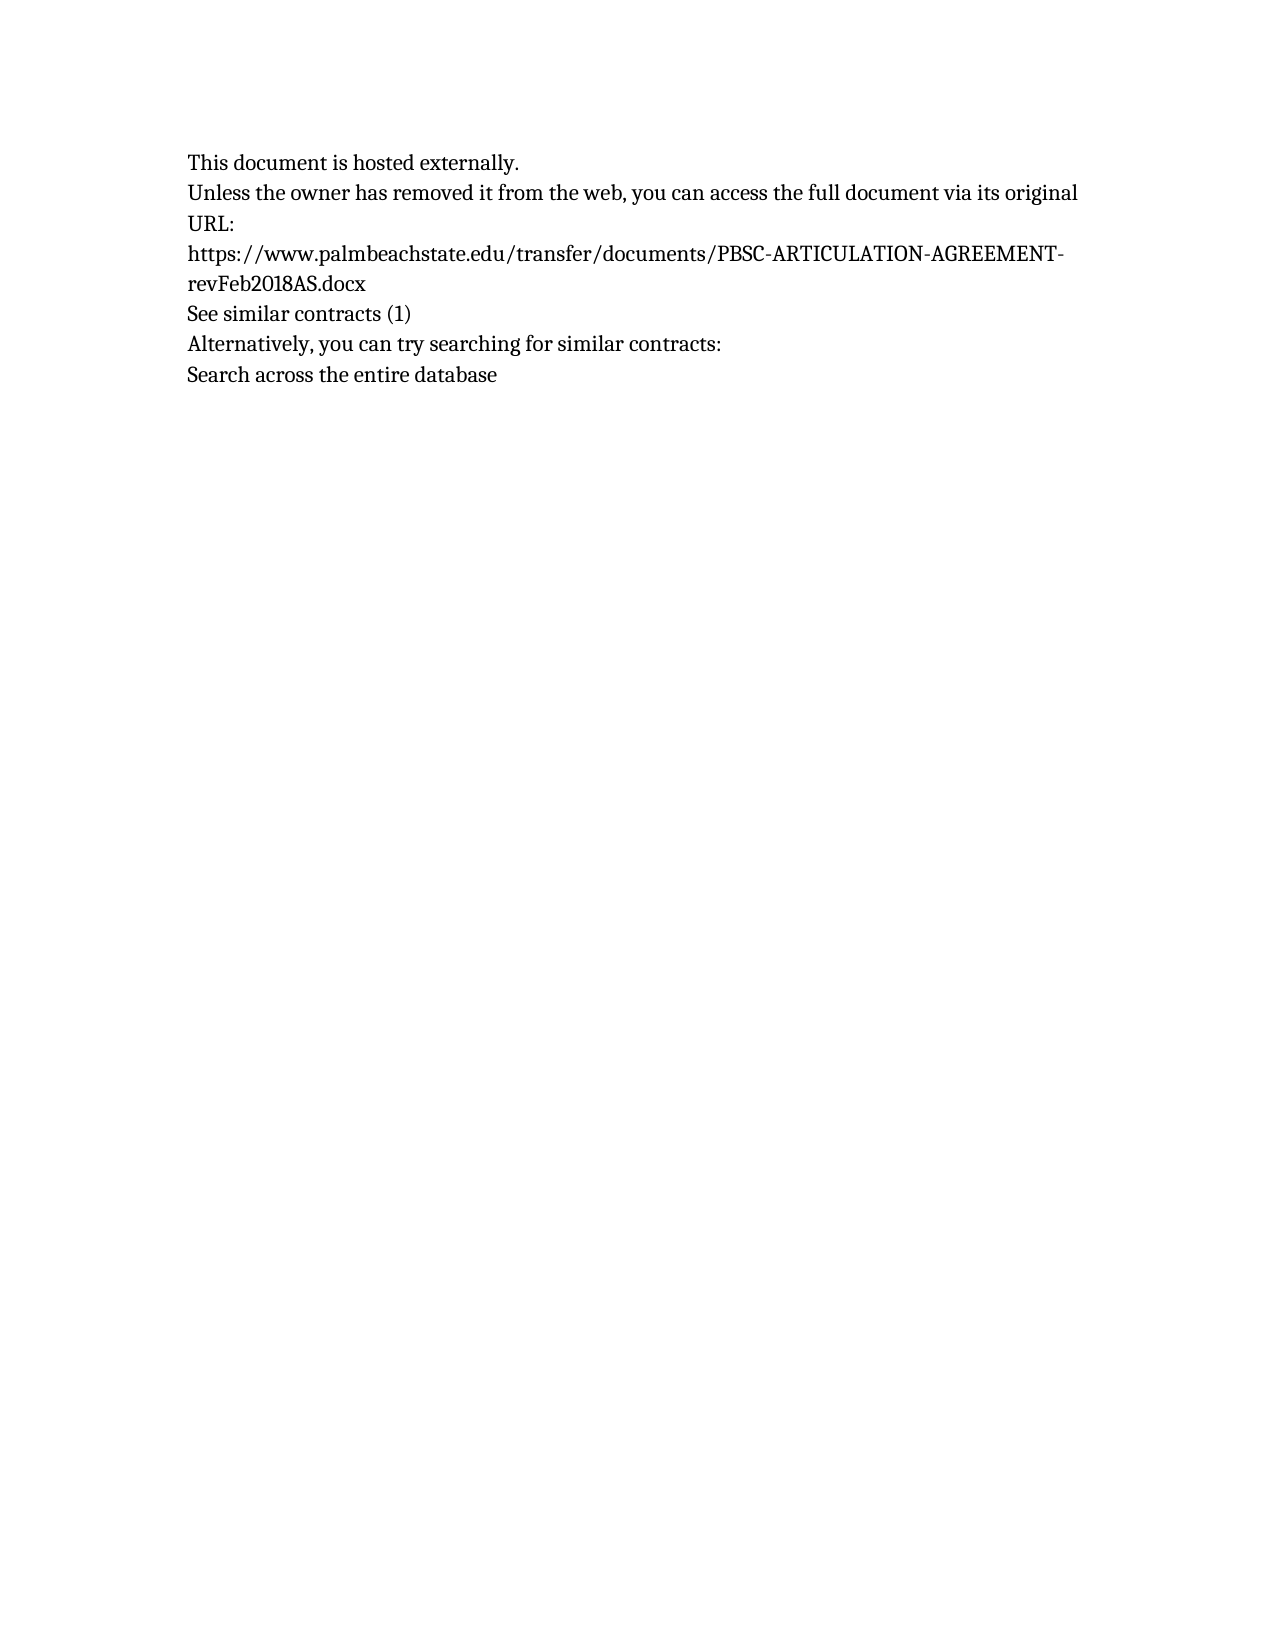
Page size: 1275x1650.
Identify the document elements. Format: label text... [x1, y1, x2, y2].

text This document is hosted externally. Unless the owner has removed it from the web, you can access the full document via its original URL: https://www.palmbeachstate.edu/transfer/documents/PBSC-ARTICULATION-AGREEMENT-revFeb2018AS.docx See similar contracts (1) Alternatively, you can try searching for similar contracts: Search across the entire database [187, 150, 1087, 388]
